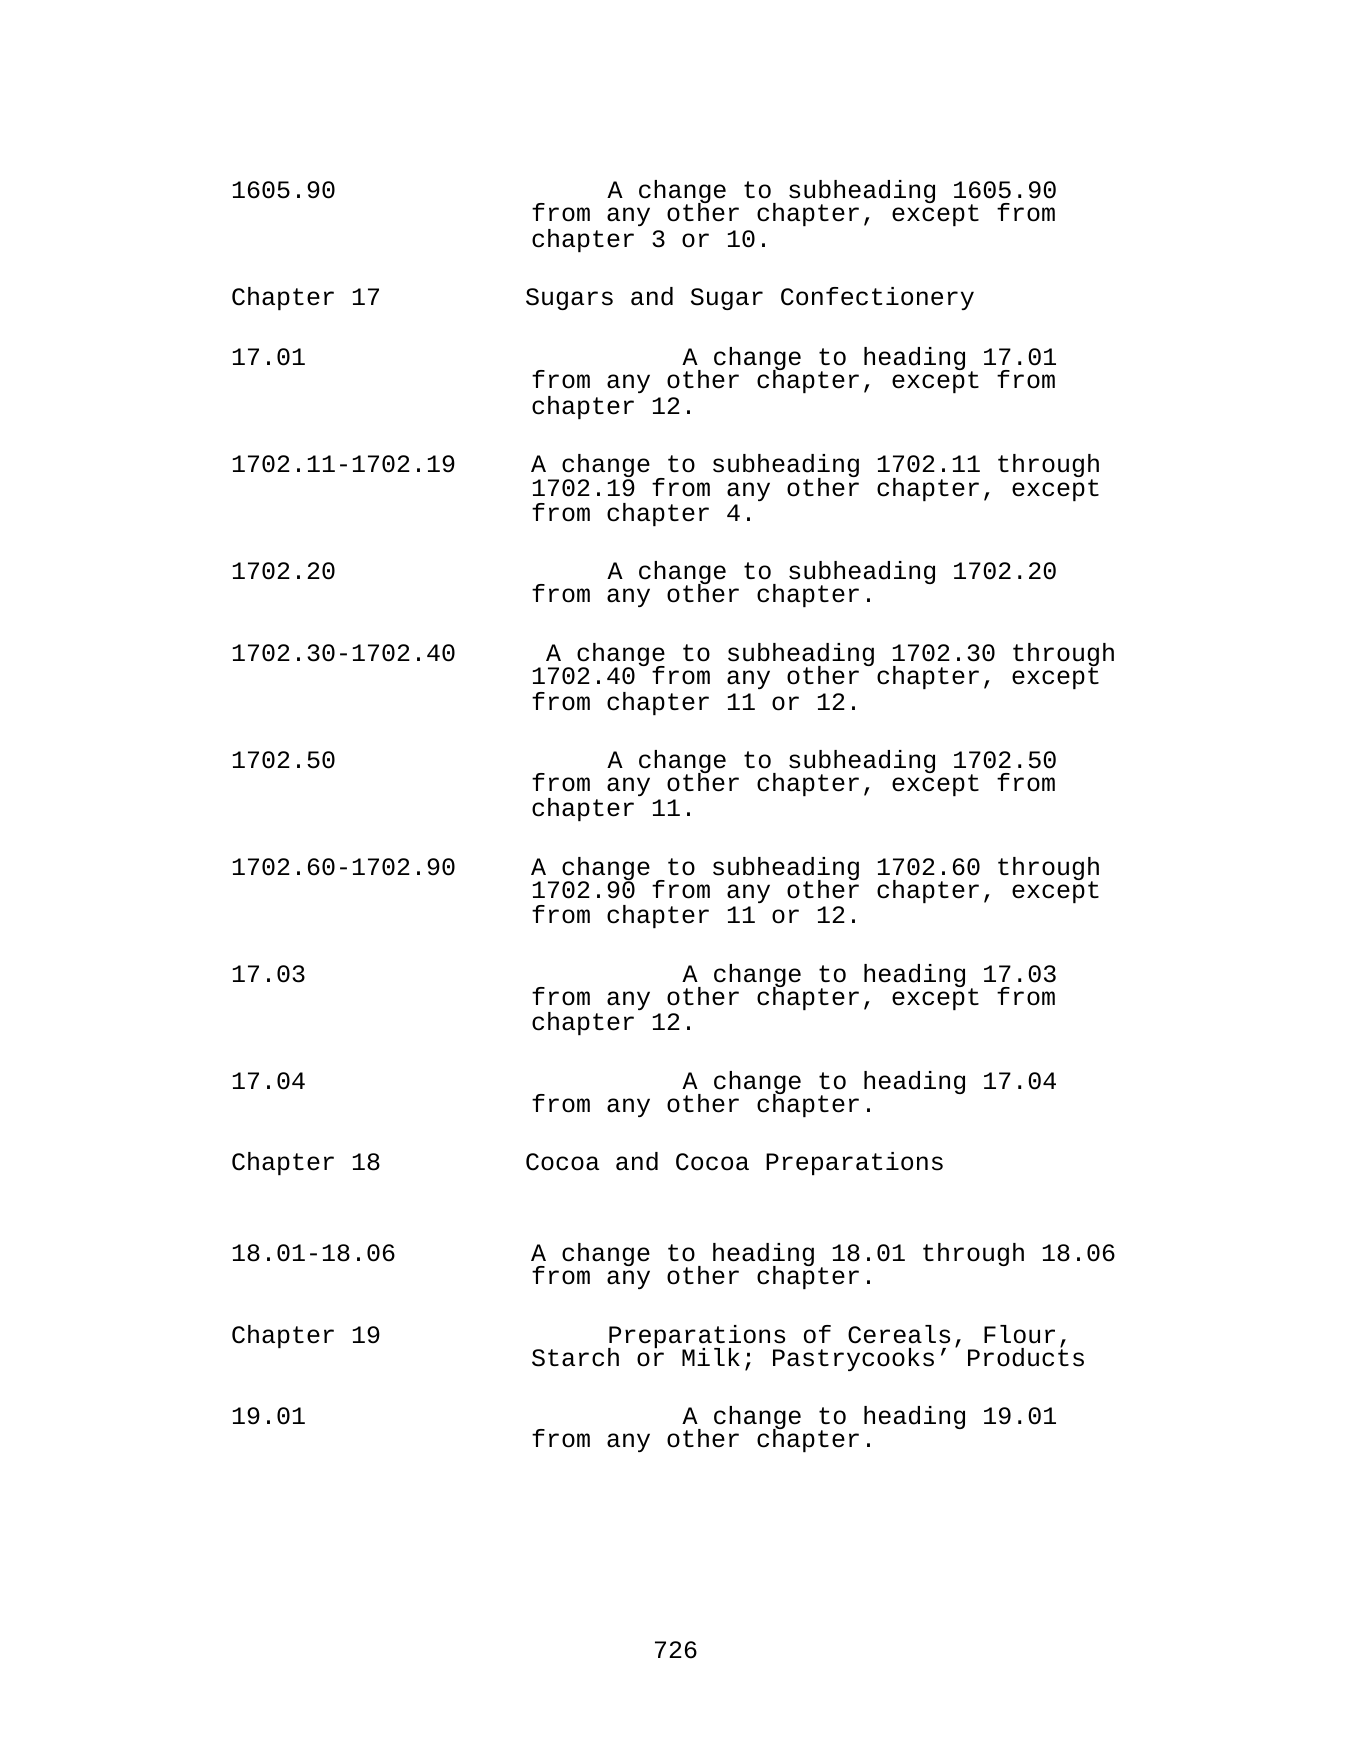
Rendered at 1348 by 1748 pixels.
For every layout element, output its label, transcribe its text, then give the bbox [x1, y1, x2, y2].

text 1702.11-1702.19 A change to subheading 1702.11 through 1702.19 from any other chapter, except from chapter 4. [231, 452, 1117, 529]
text 17.01 A change to heading 17.01 from any other chapter, except from chapter 12. [231, 346, 1117, 422]
text 17.03 A change to heading 17.03 from any other chapter, except from chapter 12. [231, 962, 1117, 1038]
text 1702.20 A change to subheading 1702.20 from any other chapter. [231, 559, 1117, 610]
text 19.01 A change to heading 19.01 from any other chapter. [231, 1404, 1117, 1455]
text 1702.50 A change to subheading 1702.50 from any other chapter, except from chapter 11. [231, 748, 1117, 824]
text Chapter 19 Preparations of Cereals, Flour, Starch or Milk; Pastrycooks’ Products [231, 1323, 1117, 1374]
text 1605.90 A change to subheading 1605.90 from any other chapter, except from chapter 3 or 10. [231, 178, 1117, 254]
text 1702.30-1702.40 A change to subheading 1702.30 through 1702.40 from any other chapter, except from chapter 11 or 12. [231, 641, 1117, 717]
text 17.04 A change to heading 17.04 from any other chapter. [231, 1069, 1117, 1120]
text 18.01-18.06 A change to heading 18.01 through 18.06 from any other chapter. [231, 1241, 1117, 1292]
text Chapter 18 Cocoa and Cocoa Preparations [231, 1150, 1117, 1176]
text Chapter 17 Sugars and Sugar Confectionery [231, 285, 1117, 311]
text 1702.60-1702.90 A change to subheading 1702.60 through 1702.90 from any other chapter, except from chapter 11 or 12. [231, 855, 1117, 931]
